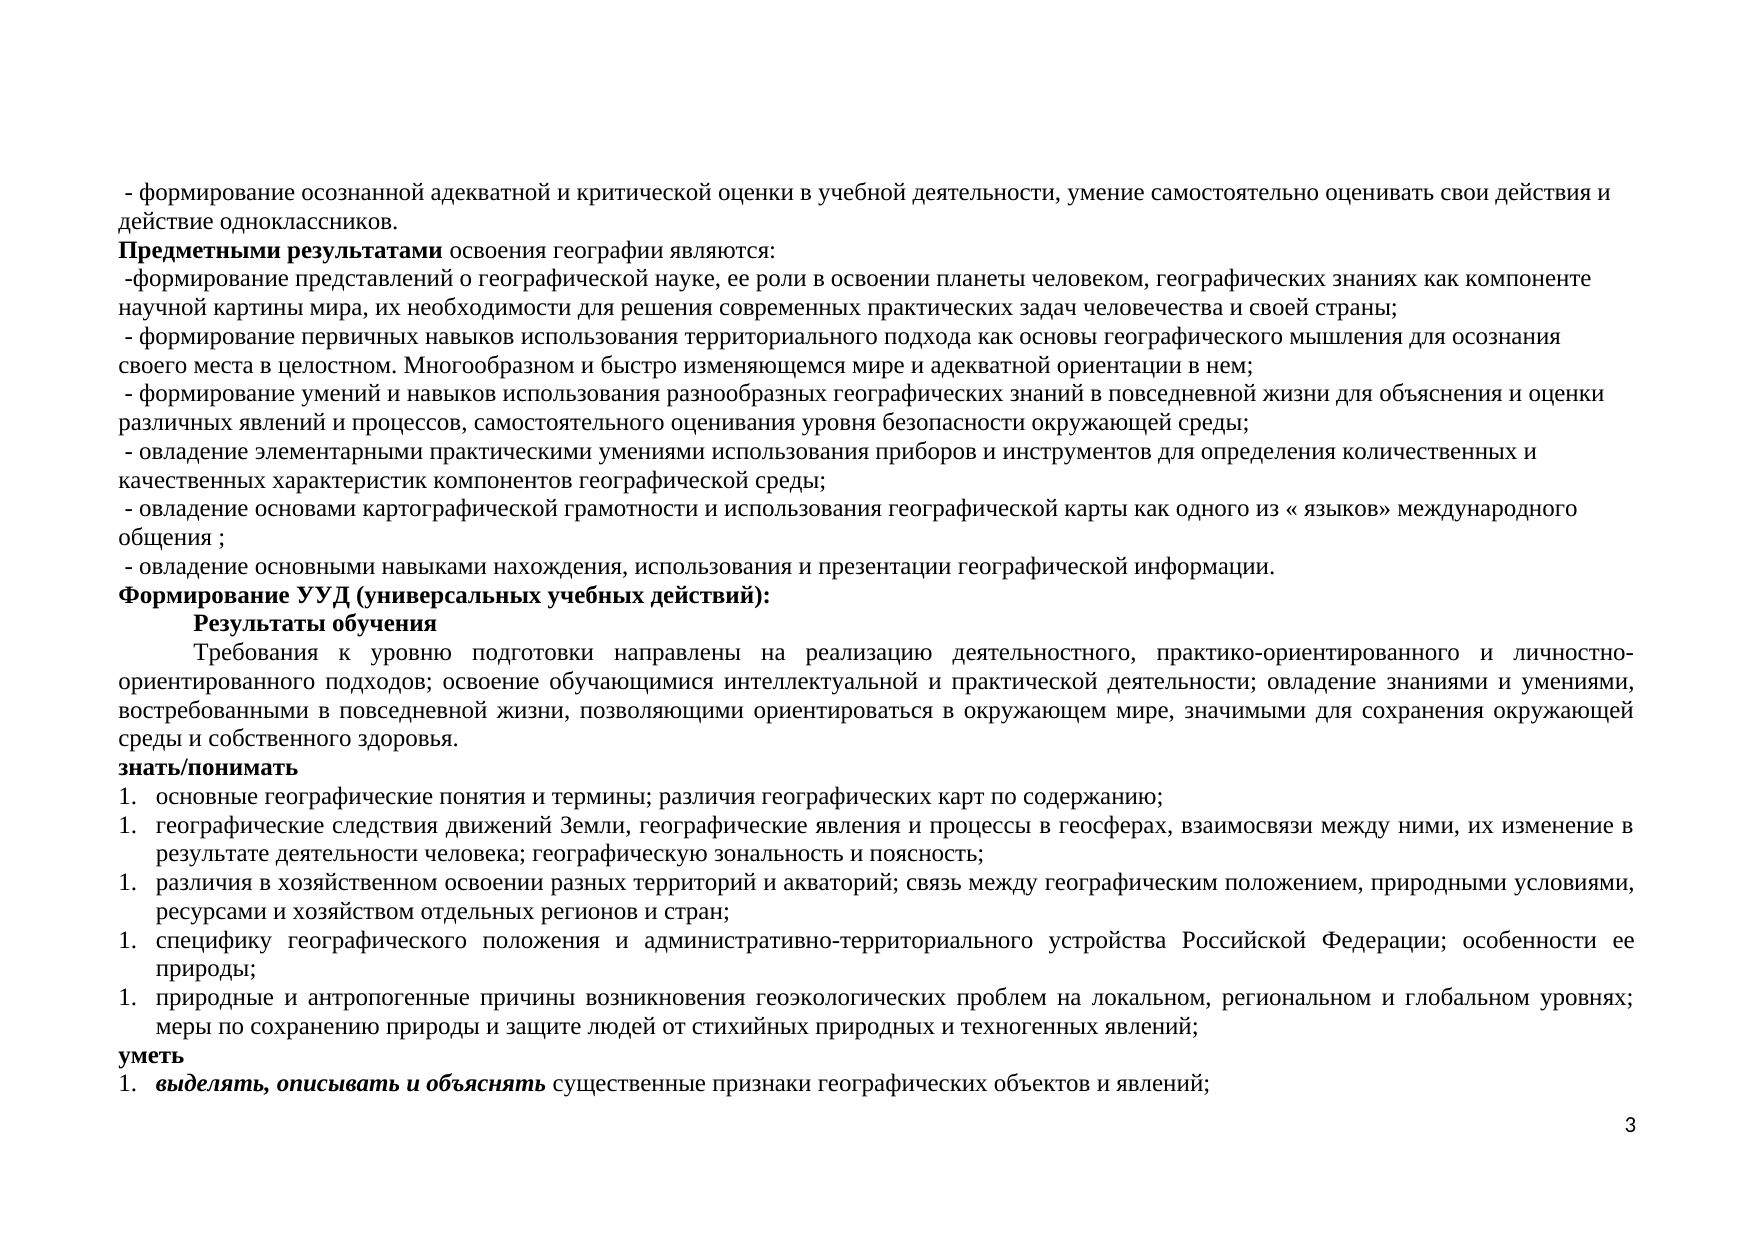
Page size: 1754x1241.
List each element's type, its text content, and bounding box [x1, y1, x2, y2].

text - формирование умений и навыков использования разнообразных географических знаний в повседневной жизни для объяснения и оценки различных явлений и процессов, самостоятельного оценивания уровня безопасности окружающей среды; [118, 378, 1636, 436]
list различия в хозяйственном освоении разных территорий и акваторий; связь между географическим положением, природными условиями, ресурсами и хозяйством отдельных регионов и стран; [118, 867, 1636, 925]
text - формирование первичных навыков использования территориального подхода как основы географического мышления для осознания своего места в целостном. Многообразном и быстро изменяющемся мире и адекватной ориентации в нем; [118, 321, 1636, 378]
text - овладение элементарными практическими умениями использования приборов и инструментов для определения количественных и качественных характеристик компонентов географической среды; [118, 436, 1636, 493]
list географические следствия движений Земли, географические явления и процессы в геосферах, взаимосвязи между ними, их изменение в результате деятельности человека; географическую зональность и поясность; [118, 810, 1636, 867]
text Требования к уровню подготовки направлены на реализацию деятельностного, практико-ориентированного и личностно-ориентированного подходов; освоение обучающимися интеллектуальной и практической деятельности; овладение знаниями и умениями, востребованными в повседневной жизни, позволяющими ориентироваться в окружающем мире, значимыми для сохранения окружающей среды и собственного здоровья. [118, 637, 1636, 752]
text Предметными результатами освоения географии являются: [118, 235, 1636, 263]
text уметь [118, 1040, 1636, 1068]
text Результаты обучения [118, 608, 1636, 637]
list выделять, описывать и объяснять существенные признаки географических объектов и явлений; [118, 1068, 1636, 1097]
list природные и антропогенные причины возникновения геоэкологических проблем на локальном, региональном и глобальном уровнях; меры по сохранению природы и защите людей от стихийных природных и техногенных явлений; [118, 982, 1636, 1040]
text - овладение основными навыками нахождения, использования и презентации географической информации. [118, 551, 1636, 580]
list основные географические понятия и термины; различия географических карт по содержанию; [118, 781, 1636, 810]
text Формирование УУД (универсальных учебных действий): [118, 580, 1636, 608]
text знать/понимать [118, 752, 1636, 781]
text -формирование представлений о географической науке, ее роли в освоении планеты человеком, географических знаниях как компоненте научной картины мира, их необходимости для решения современных практических задач человечества и своей страны; [118, 263, 1636, 321]
text - овладение основами картографической грамотности и использования географической карты как одного из « языков» международного общения ; [118, 493, 1636, 551]
list специфику географического положения и административно-территориального устройства Российской Федерации; особенности ее природы; [118, 925, 1636, 982]
text - формирование осознанной адекватной и критической оценки в учебной деятельности, умение самостоятельно оценивать свои действия и действие одноклассников. [118, 177, 1636, 235]
